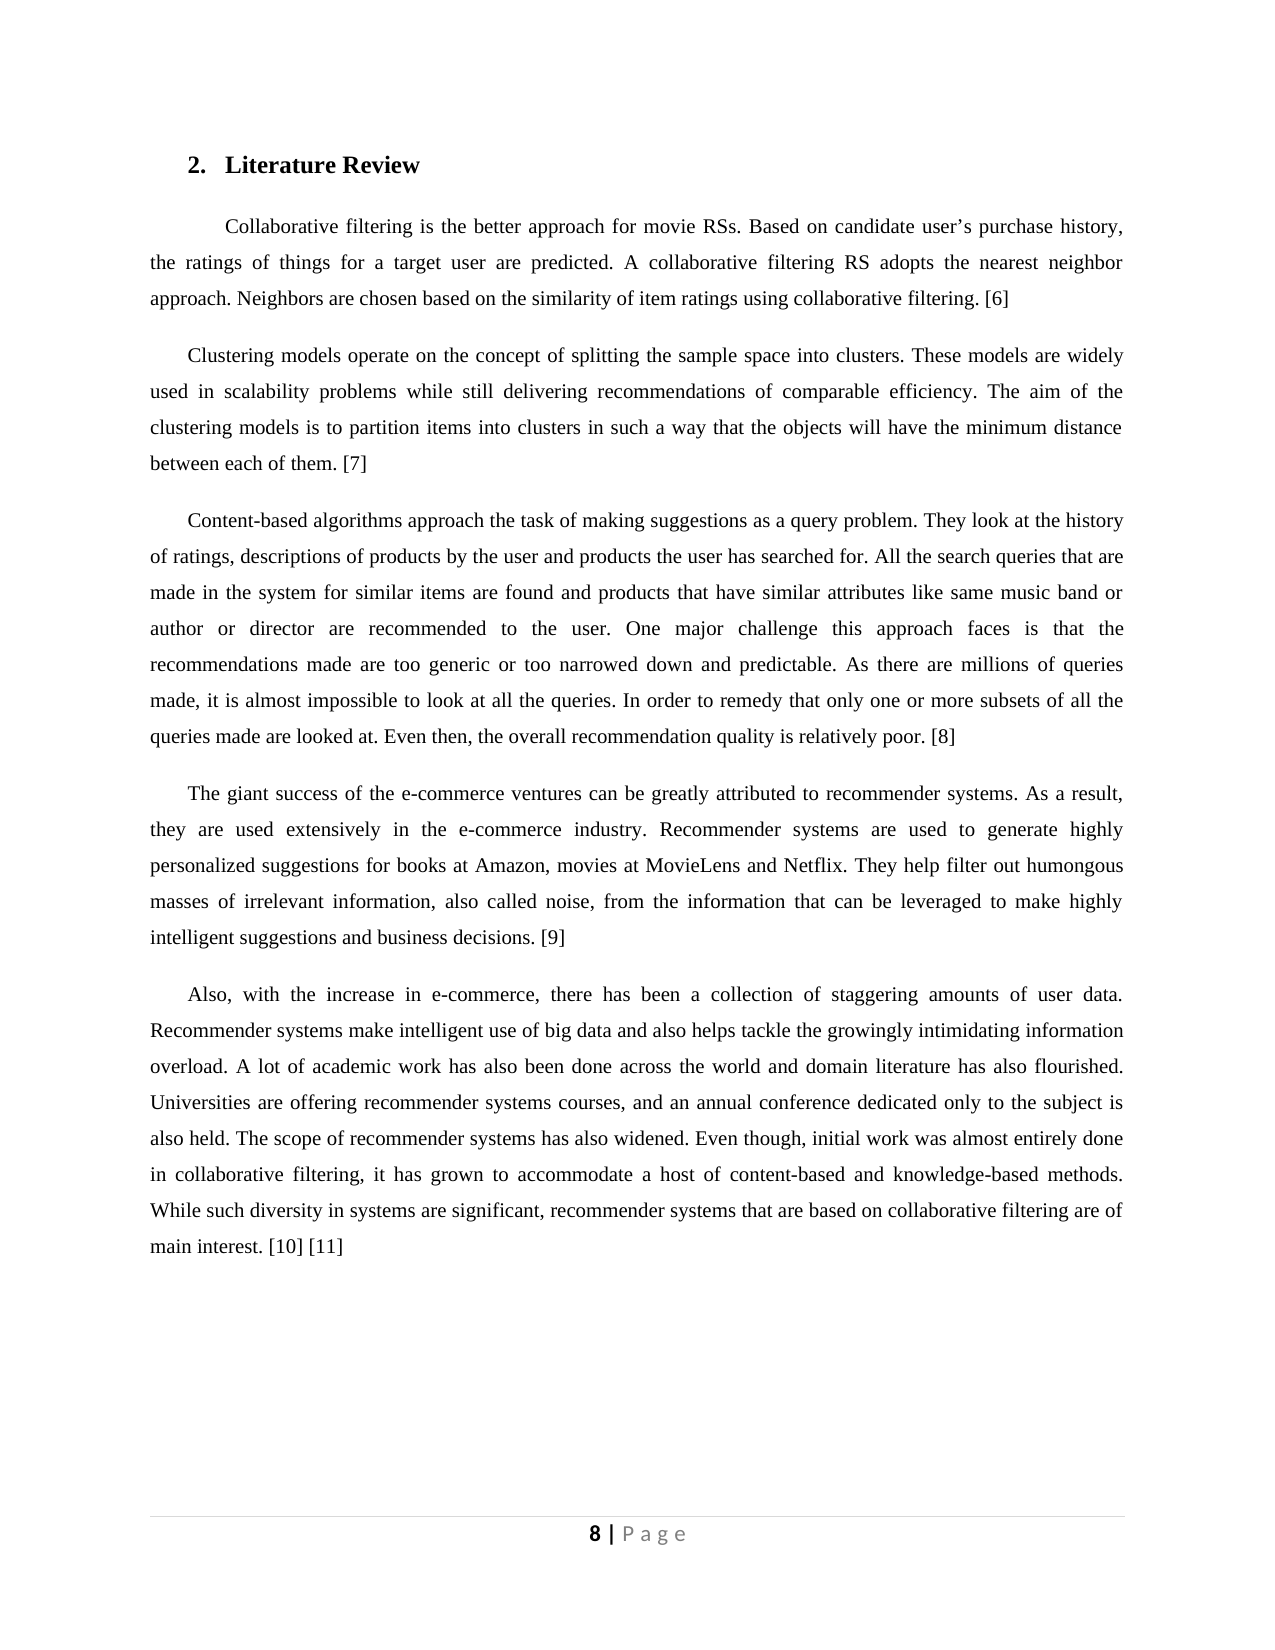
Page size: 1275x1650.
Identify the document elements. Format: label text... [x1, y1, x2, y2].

text Content-based algorithms approach the task of making suggestions as a query problem. They look at the history of ratings, descriptions of products by the user and products the user has searched for. All the search queries that are made in the system for similar items are found and products that have similar attributes like same music band or author or director are recommended to the user. One major challenge this approach faces is that the recommendations made are too generic or too narrowed down and predictable. As there are millions of queries made, it is almost impossible to look at all the queries. In order to remedy that only one or more subsets of all the queries made are looked at. Even then, the overall recommendation quality is relatively poor. [8] [150, 508, 1125, 748]
text The giant success of the e-commerce ventures can be greatly attributed to recommender systems. As a result, they are used extensively in the e-commerce industry. Recommender systems are used to generate highly personalized suggestions for books at Amazon, movies at MovieLens and Netflix. They help filter out humongous masses of irrelevant information, also called noise, from the information that can be leveraged to make highly intelligent suggestions and business decisions. [9] [150, 781, 1125, 949]
list Literature Review [187, 150, 1125, 179]
text Also, with the increase in e-commerce, there has been a collection of staggering amounts of user data. Recommender systems make intelligent use of big data and also helps tackle the growingly intimidating information overload. A lot of academic work has also been done across the world and domain literature has also flourished. Universities are offering recommender systems courses, and an annual conference dedicated only to the subject is also held. The scope of recommender systems has also widened. Even though, initial work was almost entirely done in collaborative filtering, it has grown to accommodate a host of content-based and knowledge-based methods. While such diversity in systems are significant, recommender systems that are based on collaborative filtering are of main interest. [10] [11] [150, 982, 1125, 1258]
text Collaborative filtering is the better approach for movie RSs. Based on candidate user’s purchase history, the ratings of things for a target user are predicted. A collaborative filtering RS adopts the nearest neighbor approach. Neighbors are chosen based on the similarity of item ratings using collaborative filtering. [6] [150, 214, 1125, 310]
text Clustering models operate on the concept of splitting the sample space into clusters. These models are widely used in scalability problems while still delivering recommendations of comparable efficiency. The aim of the clustering models is to partition items into clusters in such a way that the objects will have the minimum distance between each of them. [7] [150, 343, 1125, 475]
